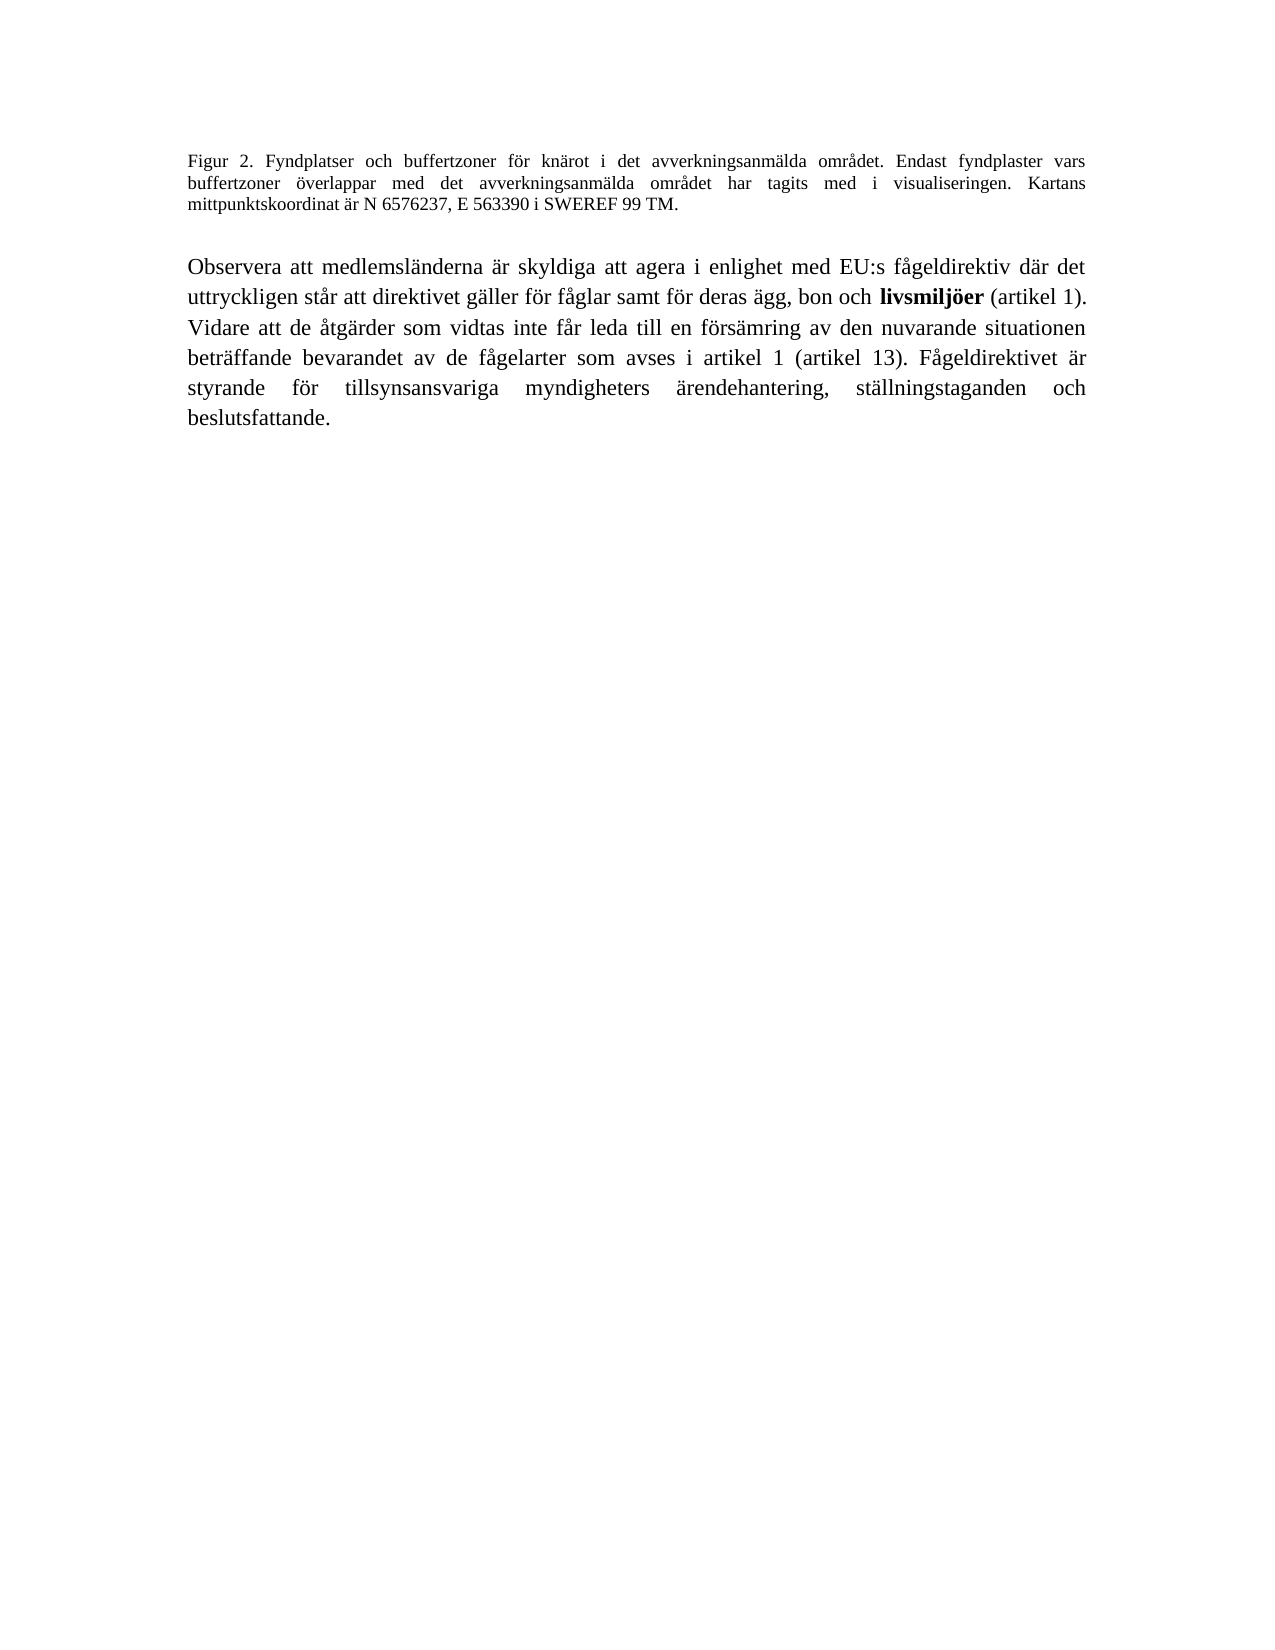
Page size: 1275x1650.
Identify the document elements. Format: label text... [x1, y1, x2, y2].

text Figur 2. Fyndplatser och buffertzoner för knärot i det avverkningsanmälda området. Endast fyndplaster vars buffertzoner överlappar med det avverkningsanmälda området har tagits med i visualiseringen. Kartans mittpunktskoordinat är N 6576237, E 563390 i SWEREF 99 TM. [187, 150, 1087, 215]
text Observera att medlemsländerna är skyldiga att agera i enlighet med EU:s fågeldirektiv där det uttryckligen står att direktivet gäller för fåglar samt för deras ägg, bon och livsmiljöer (artikel 1). Vidare att de åtgärder som vidtas inte får leda till en försämring av den nuvarande situationen beträffande bevarandet av de fågelarter som avses i artikel 1 (artikel 13). Fågeldirektivet är styrande för tillsynsansvariga myndigheters ärendehantering, ställningstaganden och beslutsfattande. [187, 223, 1087, 431]
